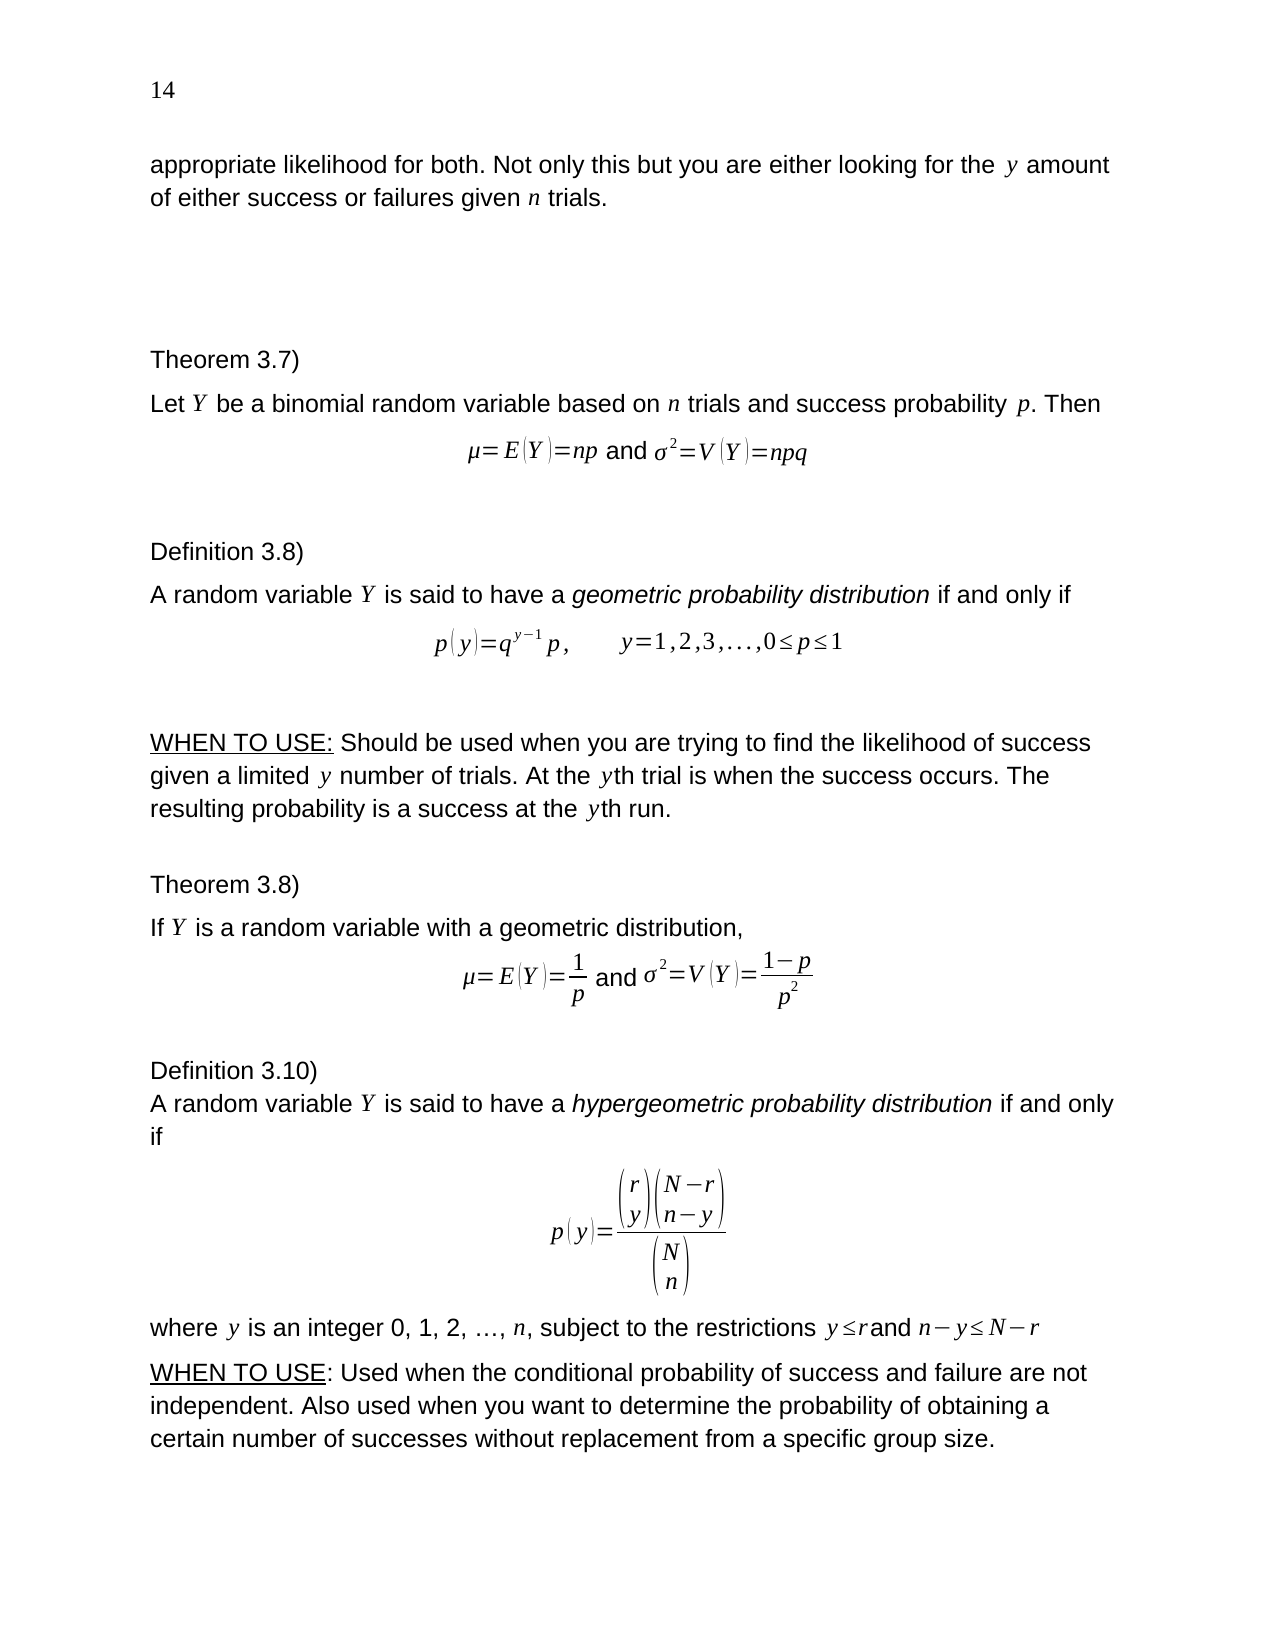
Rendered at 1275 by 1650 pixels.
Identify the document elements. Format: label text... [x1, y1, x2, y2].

text where is an integer 0, 1, 2, …, , subject to the restrictions and [150, 1313, 1125, 1342]
text If is a random variable with a geometric distribution, [150, 913, 1125, 942]
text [150, 150, 1125, 212]
text A random variable is said to have a hypergeometric probability distribution if and only if [150, 1089, 1125, 1151]
text Theorem 3.8) [150, 870, 1125, 899]
text and [150, 434, 1125, 467]
text Let be a binomial random variable based on trials and success probability . Then [150, 388, 1125, 417]
text Definition 3.8) [150, 537, 1125, 566]
text WHEN TO USE: Should be used when you are trying to find the likelihood of success given a limited number of trials. At the th trial is when the success occurs. The resulting probability is a success at the th run. [150, 728, 1125, 823]
text Definition 3.10) [150, 1056, 1125, 1085]
text Theorem 3.7) [150, 345, 1125, 374]
text WHEN TO USE: Used when the conditional probability of success and failure are not independent. Also used when you want to determine the probability of obtaining a certain number of successes without replacement from a specific group size. [150, 1358, 1125, 1453]
text and [150, 946, 1125, 1009]
text A random variable is said to have a geometric probability distribution if and only if [150, 580, 1125, 609]
